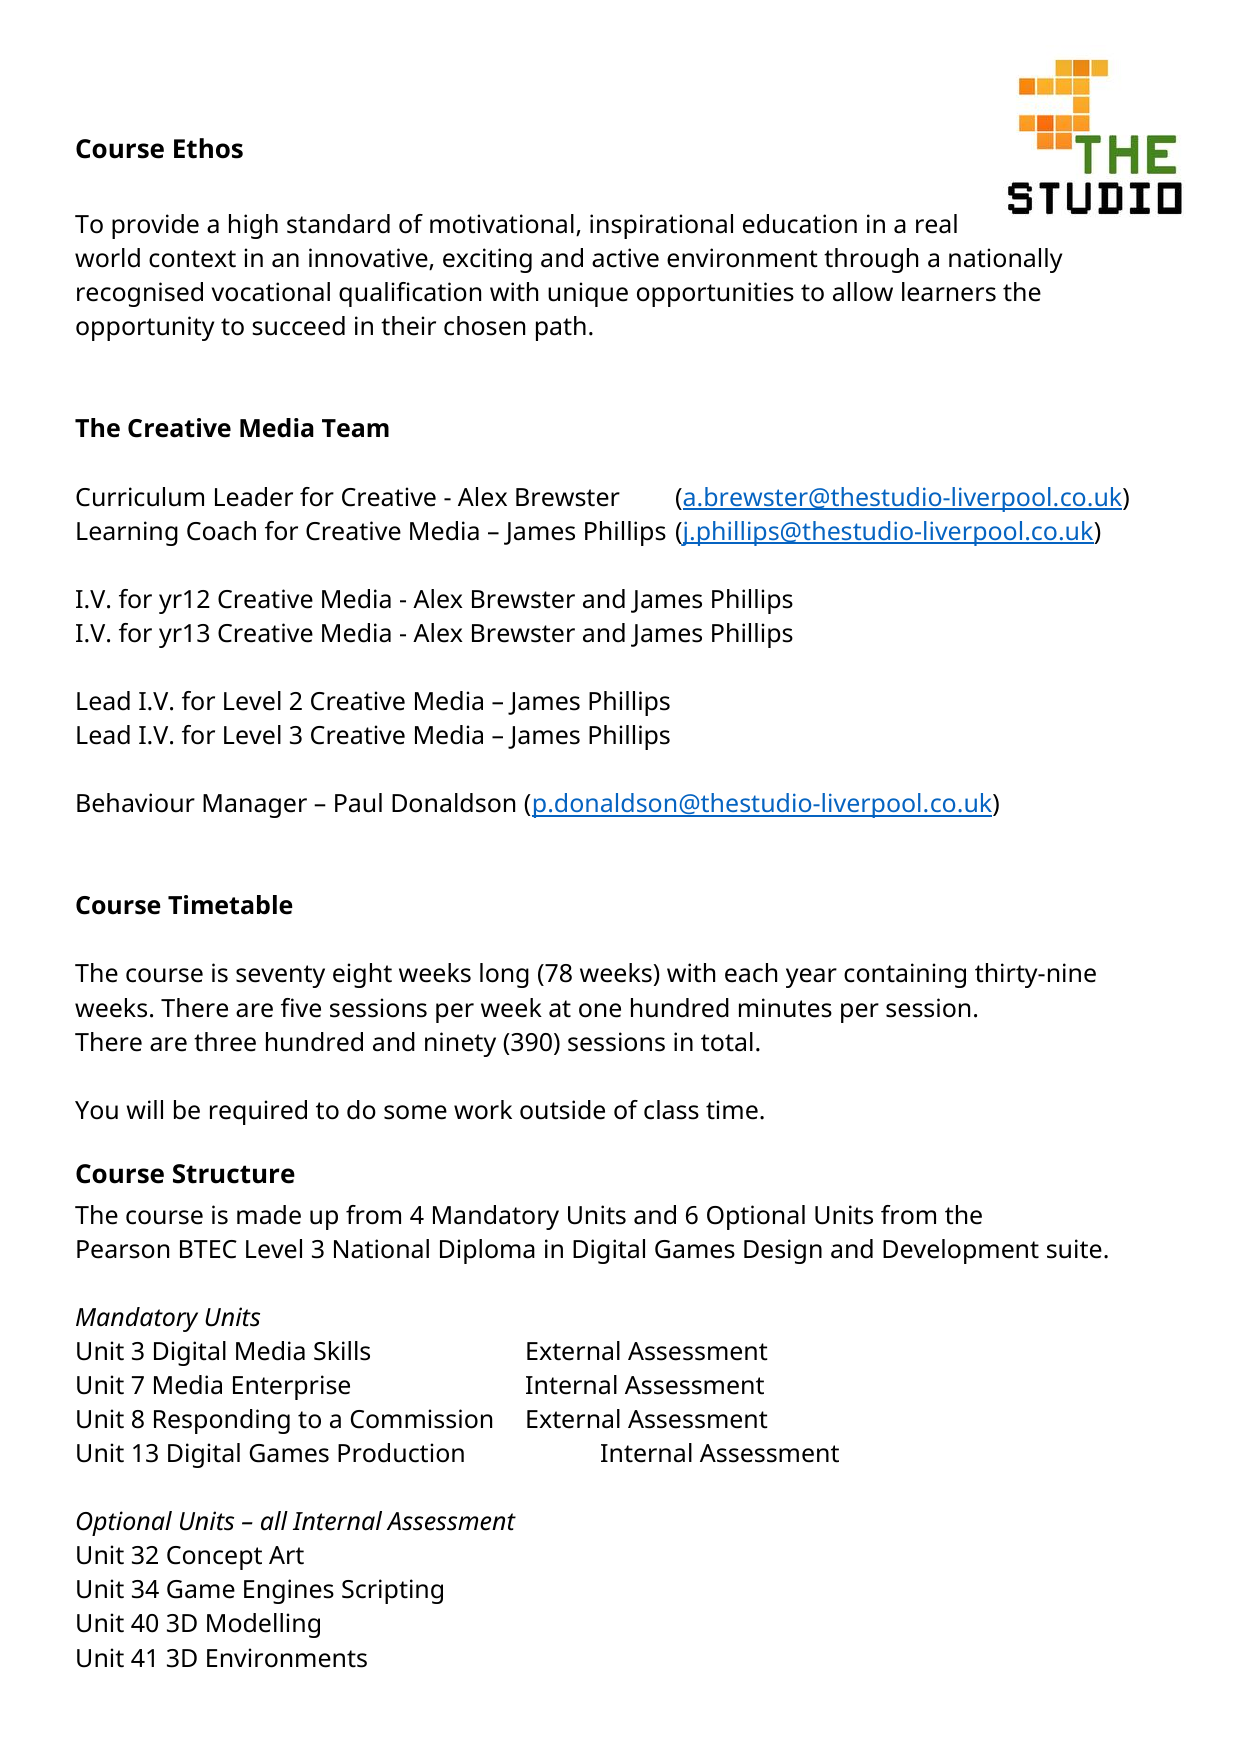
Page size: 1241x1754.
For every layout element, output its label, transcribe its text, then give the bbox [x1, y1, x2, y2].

text Unit 7 Media Enterprise Internal Assessment [75, 1368, 1165, 1402]
text Curriculum Leader for Creative - Alex Brewster (a.brewster@thestudio-liverpool.co.uk) [75, 479, 1165, 513]
text To provide a high standard of motivational, inspirational education in a real world context in an innovative, exciting and active environment through a nationally recognised vocational qualification with unique opportunities to allow learners the opportunity to succeed in their chosen path. [75, 207, 1165, 343]
text Unit 32 Concept Art [75, 1538, 1165, 1572]
text Unit 41 3D Environments [75, 1640, 1165, 1674]
text Optional Units – all Internal Assessment [75, 1504, 1165, 1538]
text The Creative Media Team [75, 411, 1165, 445]
text Learning Coach for Creative Media – James Phillips (j.phillips@thestudio-liverpool.co.uk) [75, 513, 1165, 547]
text Unit 34 Game Engines Scripting [75, 1572, 1165, 1606]
text The course is made up from 4 Mandatory Units and 6 Optional Units from the Pearson BTEC Level 3 National Diploma in Digital Games Design and Development suite. [75, 1197, 1165, 1266]
text Course Structure [75, 1156, 1165, 1191]
text Mandatory Units [75, 1299, 1165, 1334]
text Course Ethos [75, 131, 1001, 166]
text Unit 13 Digital Games Production Internal Assessment [75, 1436, 1165, 1470]
text Course Timetable [75, 888, 1165, 922]
text The course is seventy eight weeks long (78 weeks) with each year containing thirty-nine weeks. There are five sessions per week at one hundred minutes per session. [75, 956, 1165, 1024]
text There are three hundred and ninety (390) sessions in total. [75, 1024, 1165, 1058]
text Behaviour Manager – Paul Donaldson (p.donaldson@thestudio-liverpool.co.uk) [75, 786, 1165, 820]
text You will be required to do some work outside of class time. [75, 1092, 1165, 1126]
text Lead I.V. for Level 3 Creative Media – James Phillips [75, 718, 1165, 752]
text I.V. for yr13 Creative Media - Alex Brewster and James Phillips [75, 616, 1165, 649]
text Unit 40 3D Modelling [75, 1606, 1165, 1640]
text Lead I.V. for Level 2 Creative Media – James Phillips [75, 684, 1165, 718]
text Unit 3 Digital Media Skills External Assessment [75, 1334, 1165, 1368]
text Unit 8 Responding to a Commission External Assessment [75, 1402, 1165, 1436]
text I.V. for yr12 Creative Media - Alex Brewster and James Phillips [75, 581, 1165, 616]
picture [1001, 45, 1186, 230]
